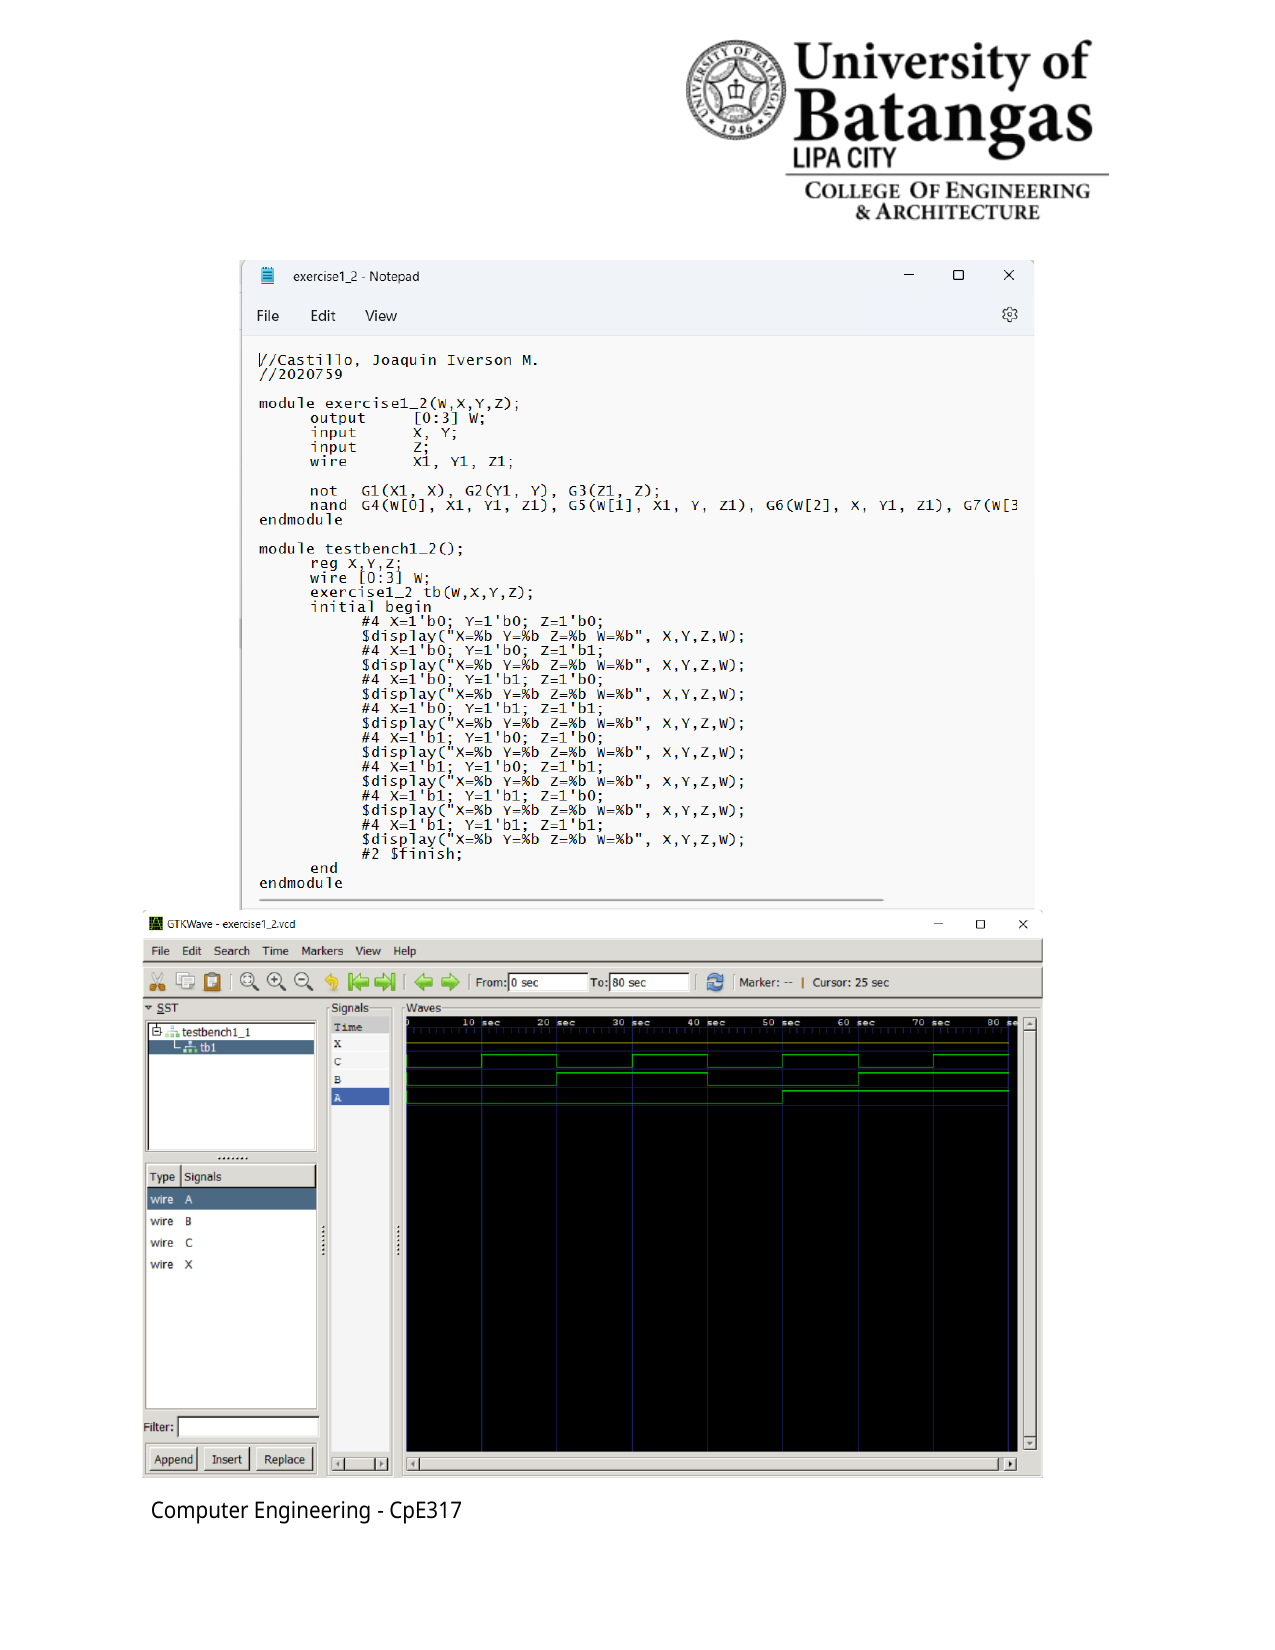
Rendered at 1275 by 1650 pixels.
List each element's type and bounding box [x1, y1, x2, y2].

picture [686, 39, 1110, 221]
picture [142, 260, 1043, 1478]
